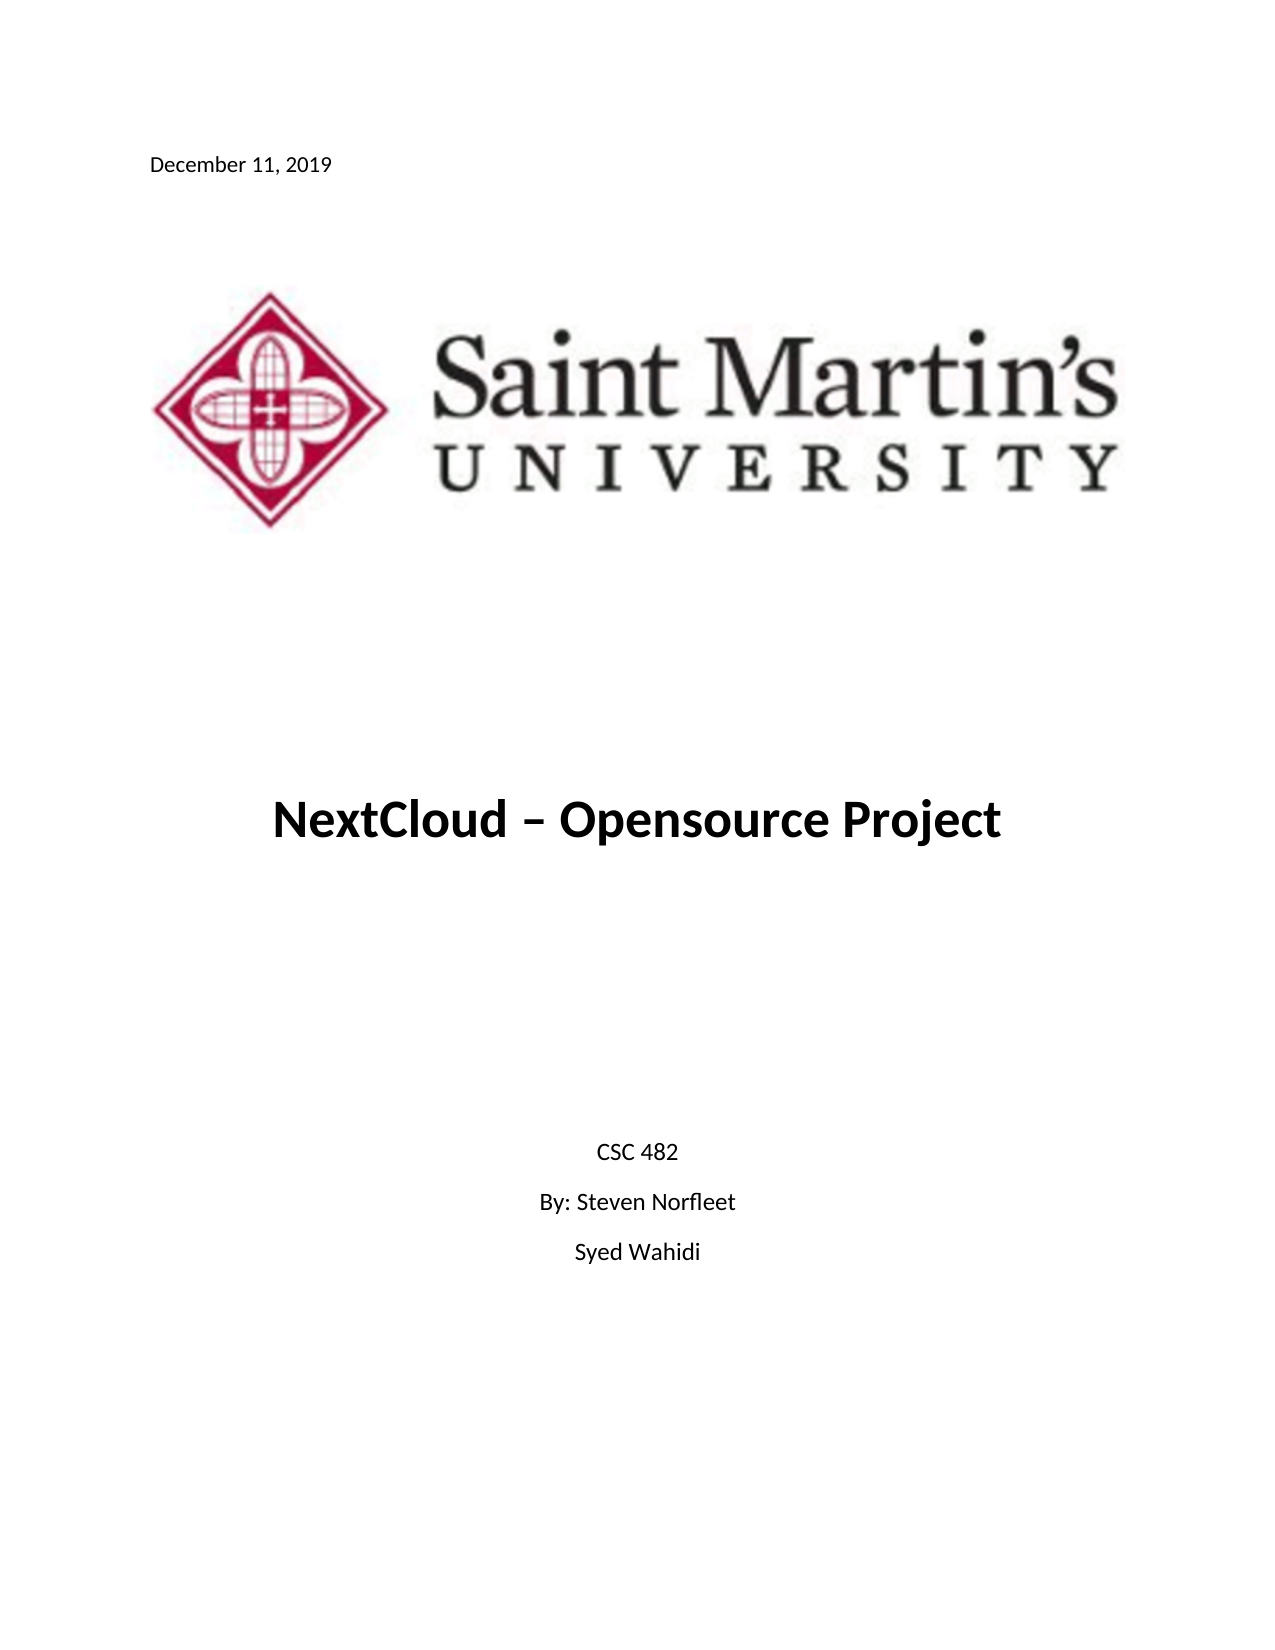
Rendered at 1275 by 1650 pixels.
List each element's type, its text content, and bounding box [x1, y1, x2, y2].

text NextCloud – Opensource Project [150, 784, 1125, 851]
text Syed Wahidi [150, 1236, 1125, 1266]
text December 11, 2019 [150, 150, 1125, 178]
picture [150, 243, 1125, 578]
text By: Steven Norfleet [150, 1186, 1125, 1217]
text CSC 482 [150, 1136, 1125, 1167]
